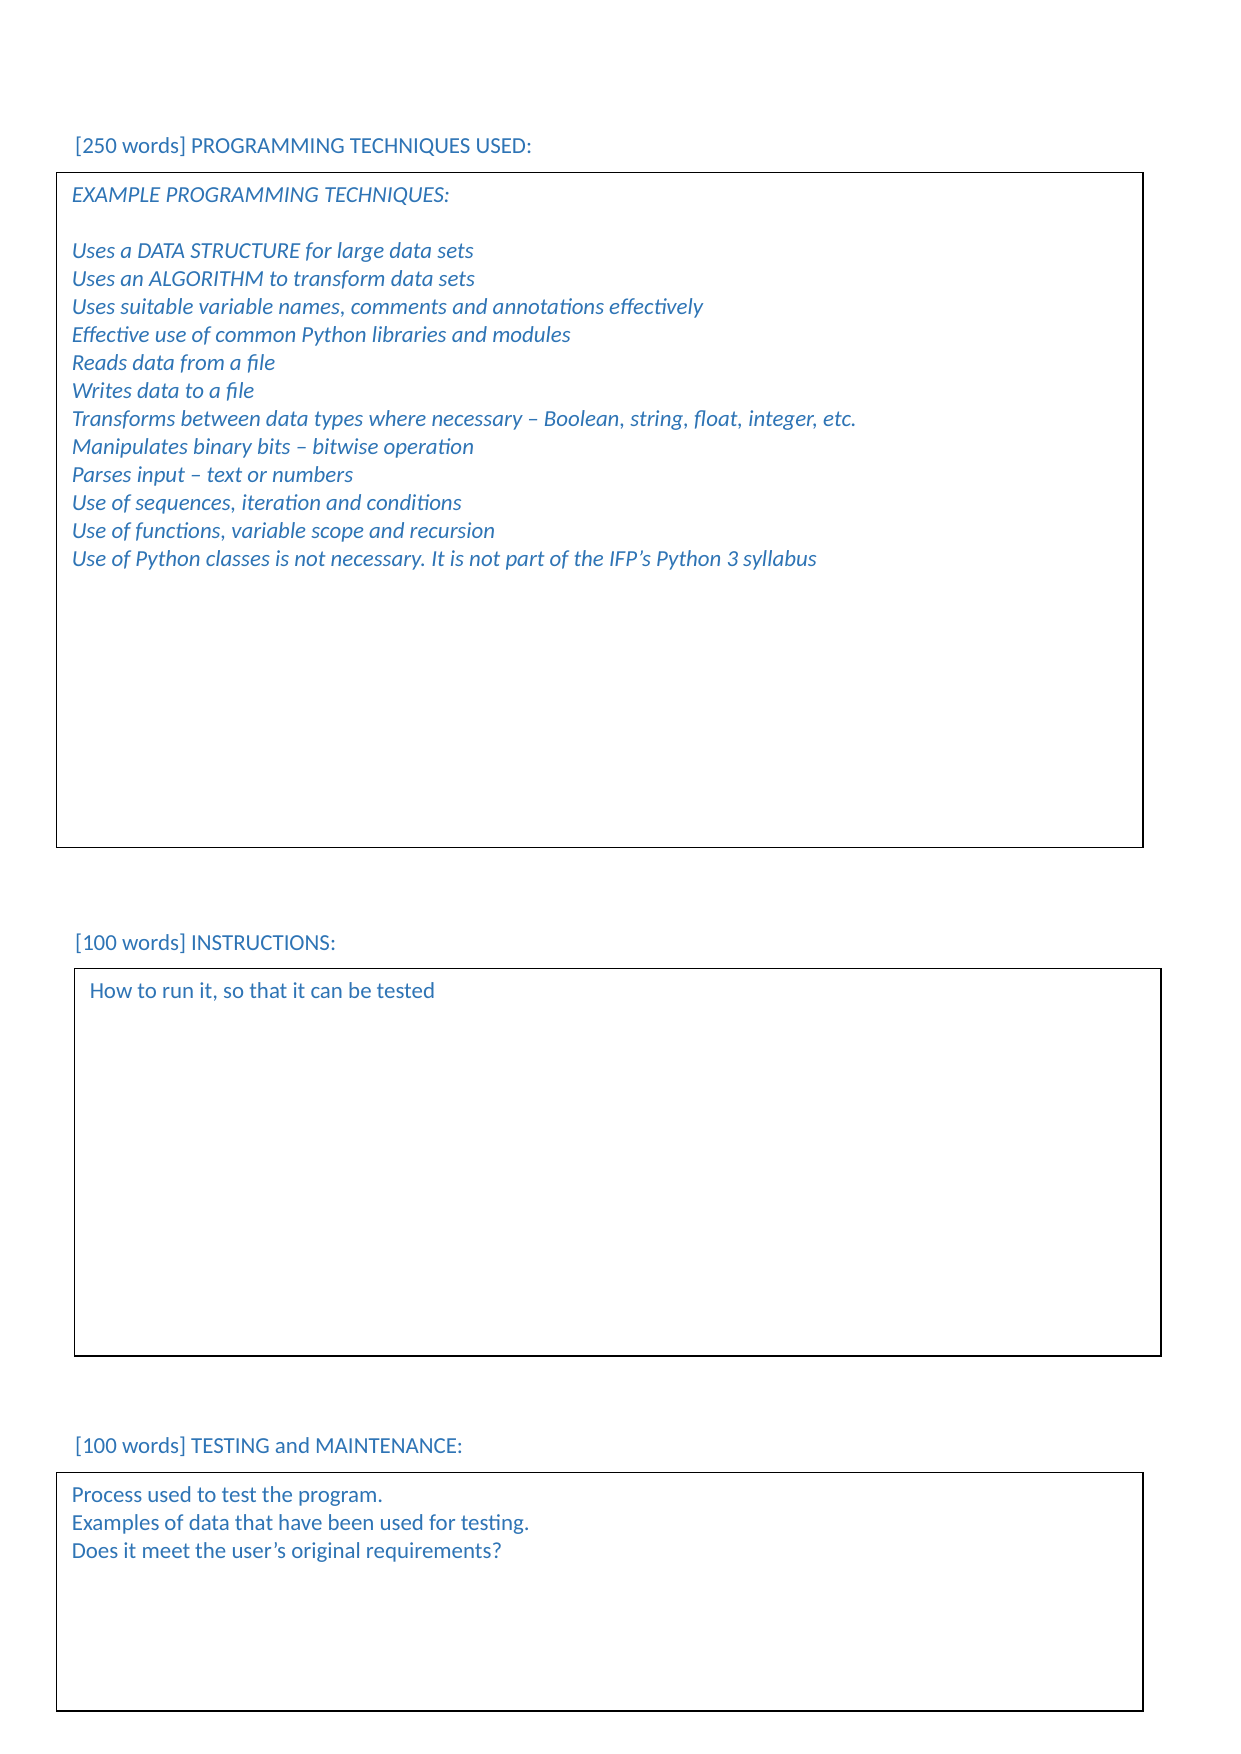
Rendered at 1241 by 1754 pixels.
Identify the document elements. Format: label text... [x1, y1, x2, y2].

text [100 words] INSTRUCTIONS: [75, 926, 1165, 958]
text [250 words] PROGRAMMING TECHNIQUES USED: [75, 129, 1165, 162]
text [100 words] TESTING and MAINTENANCE: [75, 1429, 1165, 1462]
